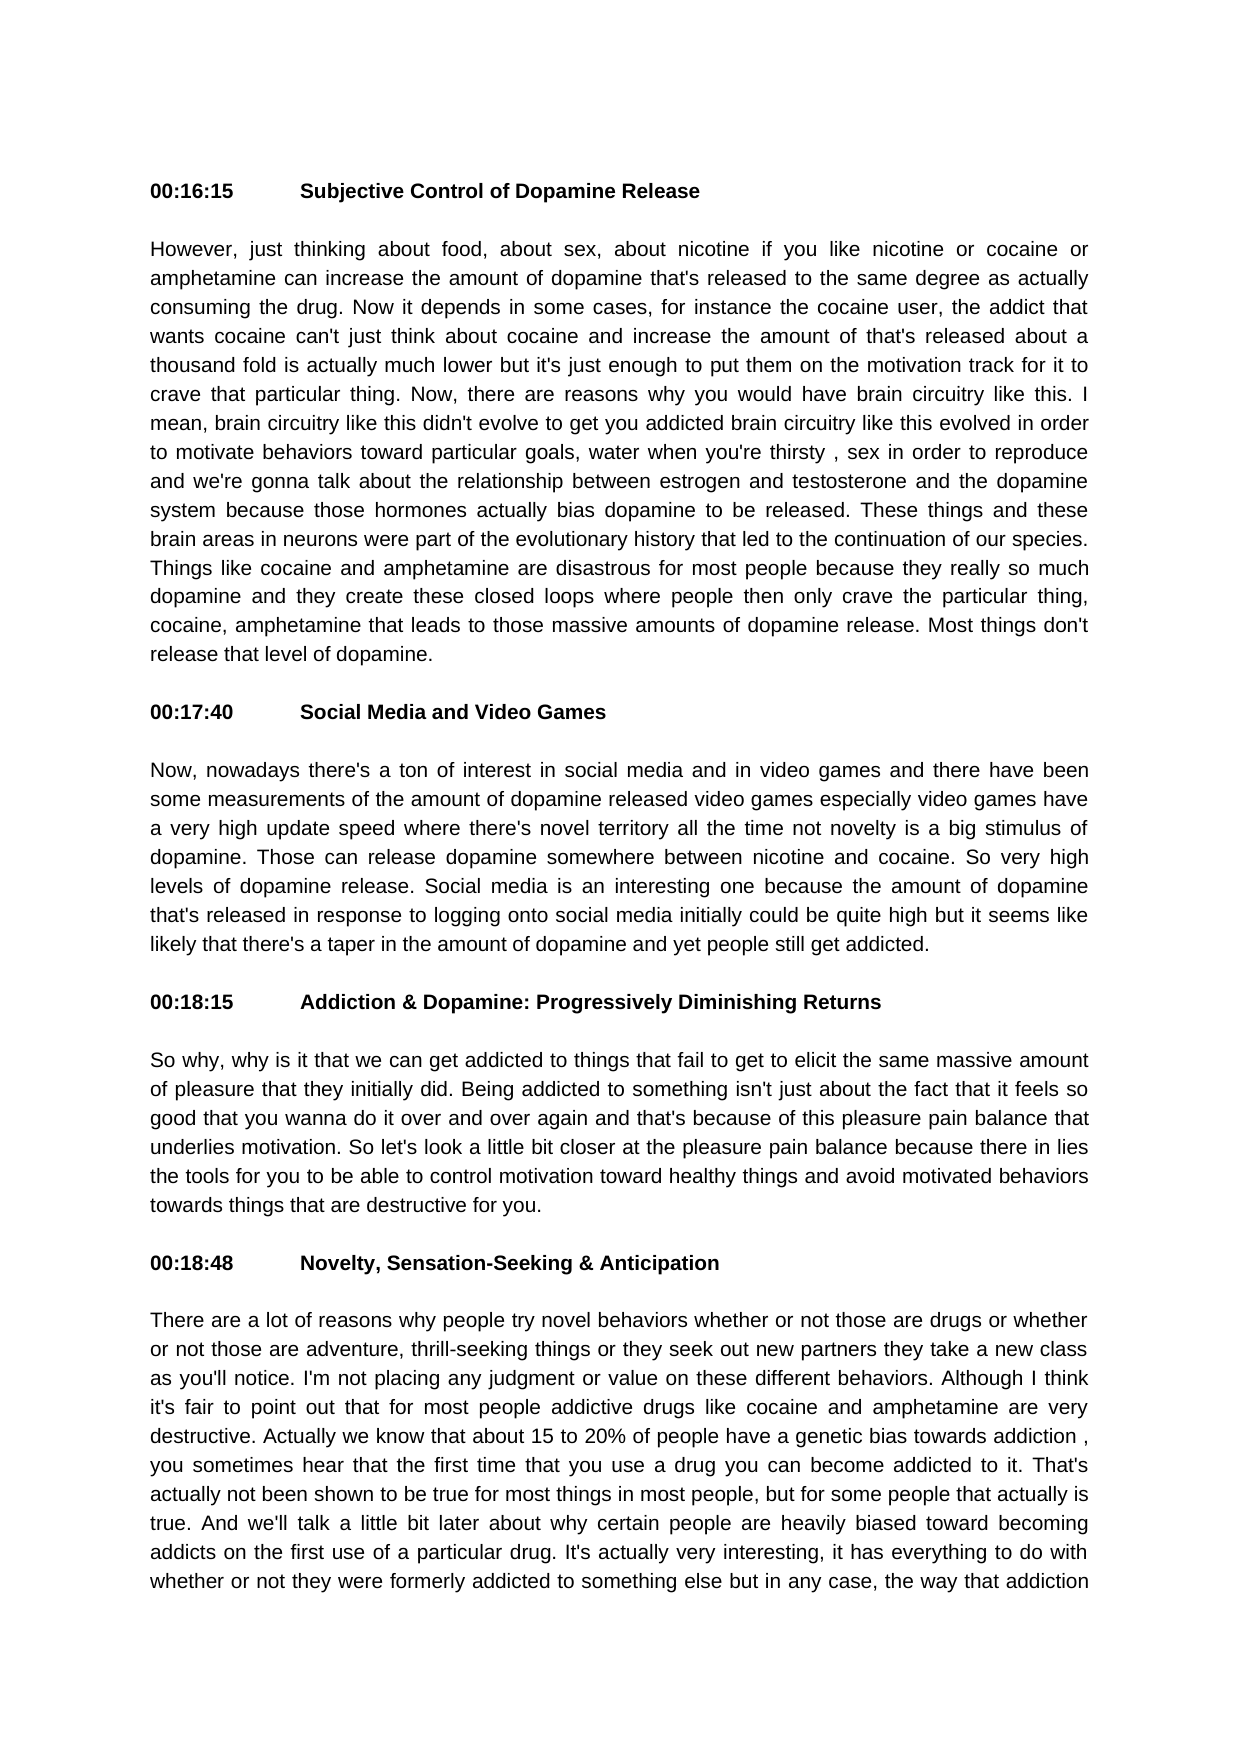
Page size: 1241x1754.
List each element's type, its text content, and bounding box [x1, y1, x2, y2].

text However, just thinking about food, about sex, about nicotine if you like nicotine or cocaine or amphetamine can increase the amount of dopamine that's released to the same degree as actually consuming the drug. Now it depends in some cases, for instance the cocaine user, the addict that wants cocaine can't just think about cocaine and increase the amount of that's released about a thousand fold is actually much lower but it's just enough to put them on the motivation track for it to crave that particular thing. Now, there are reasons why you would have brain circuitry like this. I mean, brain circuitry like this didn't evolve to get you addicted brain circuitry like this evolved in order to motivate behaviors toward particular goals, water when you're thirsty , sex in order to reproduce and we're gonna talk about the relationship between estrogen and testosterone and the dopamine system because those hormones actually bias dopamine to be released. These things and these brain areas in neurons were part of the evolutionary history that led to the continuation of our species. Things like cocaine and amphetamine are disastrous for most people because they really so much dopamine and they create these closed loops where people then only crave the particular thing, cocaine, amphetamine that leads to those massive amounts of dopamine release. Most things don't release that level of dopamine. [150, 237, 1090, 666]
text 00:16:15 Subjective Control of Dopamine Release [150, 179, 1090, 203]
text 00:18:48 Novelty, Sensation-Seeking & Anticipation [150, 1250, 1090, 1274]
text Now, nowadays there's a ton of interest in social media and in video games and there have been some measurements of the amount of dopamine released video games especially video games have a very high update speed where there's novel territory all the time not novelty is a big stimulus of dopamine. Those can release dopamine somewhere between nicotine and cocaine. So very high levels of dopamine release. Social media is an interesting one because the amount of dopamine that's released in response to logging onto social media initially could be quite high but it seems like likely that there's a taper in the amount of dopamine and yet people still get addicted. [150, 758, 1090, 956]
text 00:18:15 Addiction & Dopamine: Progressively Diminishing Returns [150, 990, 1090, 1014]
text 00:17:40 Social Media and Video Games [150, 700, 1090, 724]
text So why, why is it that we can get addicted to things that fail to get to elicit the same massive amount of pleasure that they initially did. Being addicted to something isn't just about the fact that it feels so good that you wanna do it over and over again and that's because of this pleasure pain balance that underlies motivation. So let's look a little bit closer at the pleasure pain balance because there in lies the tools for you to be able to control motivation toward healthy things and avoid motivated behaviors towards things that are destructive for you. [150, 1048, 1090, 1216]
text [150, 1308, 1090, 1593]
